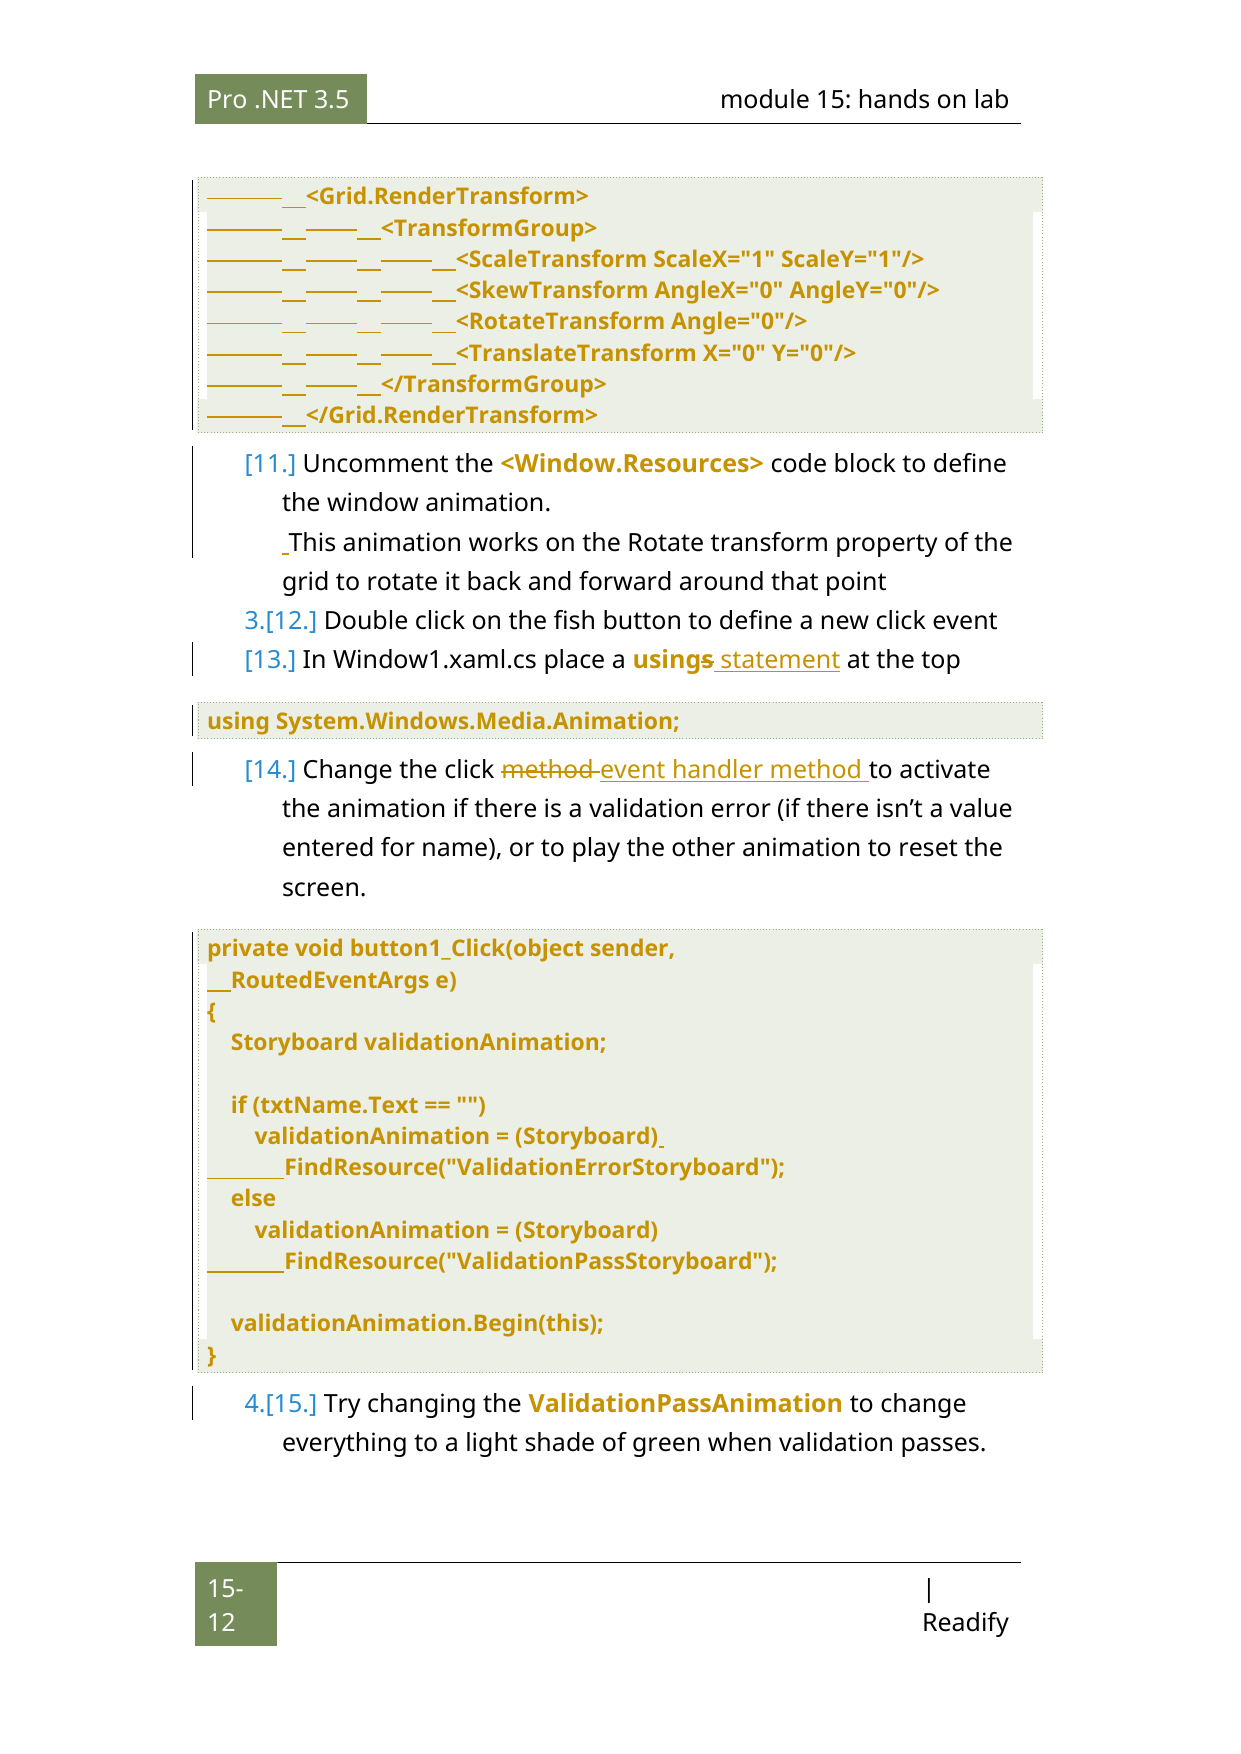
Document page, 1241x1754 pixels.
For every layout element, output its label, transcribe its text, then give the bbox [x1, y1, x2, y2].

text </TransformGroup> [207, 368, 1033, 396]
text </Grid.RenderTransform> [197, 396, 1043, 433]
text if (txtName.Text == "") [207, 1089, 1033, 1120]
text <Grid.RenderTransform> [197, 177, 1043, 212]
text FindResource("ValidationErrorStoryboard"); [207, 1151, 1033, 1182]
text <ScaleTransform ScaleX="1" ScaleY="1"/> [207, 243, 1033, 274]
text <RotateTransform Angle="0"/> [207, 305, 1033, 337]
text <TransformGroup> [207, 212, 1033, 243]
text FindResource("ValidationPassStoryboard"); [207, 1245, 1033, 1276]
text private void button1_Click(object sender, [197, 929, 1043, 964]
text <SkewTransform AngleX="0" AngleY="0"/> [207, 274, 1033, 305]
list Try changing the ValidationPassAnimation to change everything to a light shade of green when validation passes. [244, 1386, 1033, 1459]
text validationAnimation = (Storyboard) [207, 1214, 1033, 1245]
list In Window1.xaml.cs place a using at the top [244, 642, 1033, 676]
text else [207, 1182, 1033, 1214]
text using System.Windows.Media.Animation; [197, 702, 1043, 739]
list Uncomment the <Window.Resources> code block to define the window animation.This animation works on the Rotate transform property of the grid to rotate it back and forward around that point [244, 446, 1033, 597]
text validationAnimation.Begin(this); [207, 1307, 1033, 1336]
text { [207, 995, 1033, 1026]
text validationAnimation = (Storyboard) [207, 1120, 1033, 1151]
list Double click on the fish button to define a new click event [244, 603, 1033, 637]
text } [197, 1336, 1043, 1373]
text RoutedEventArgs e) [207, 964, 1033, 995]
list Change the click to activate the animation if there is a validation error (if there isn’t a value entered for name), or to play the other animation to reset the screen. [244, 752, 1033, 903]
text <TranslateTransform X="0" Y="0"/> [207, 337, 1033, 368]
text Storyboard validationAnimation; [207, 1026, 1033, 1057]
